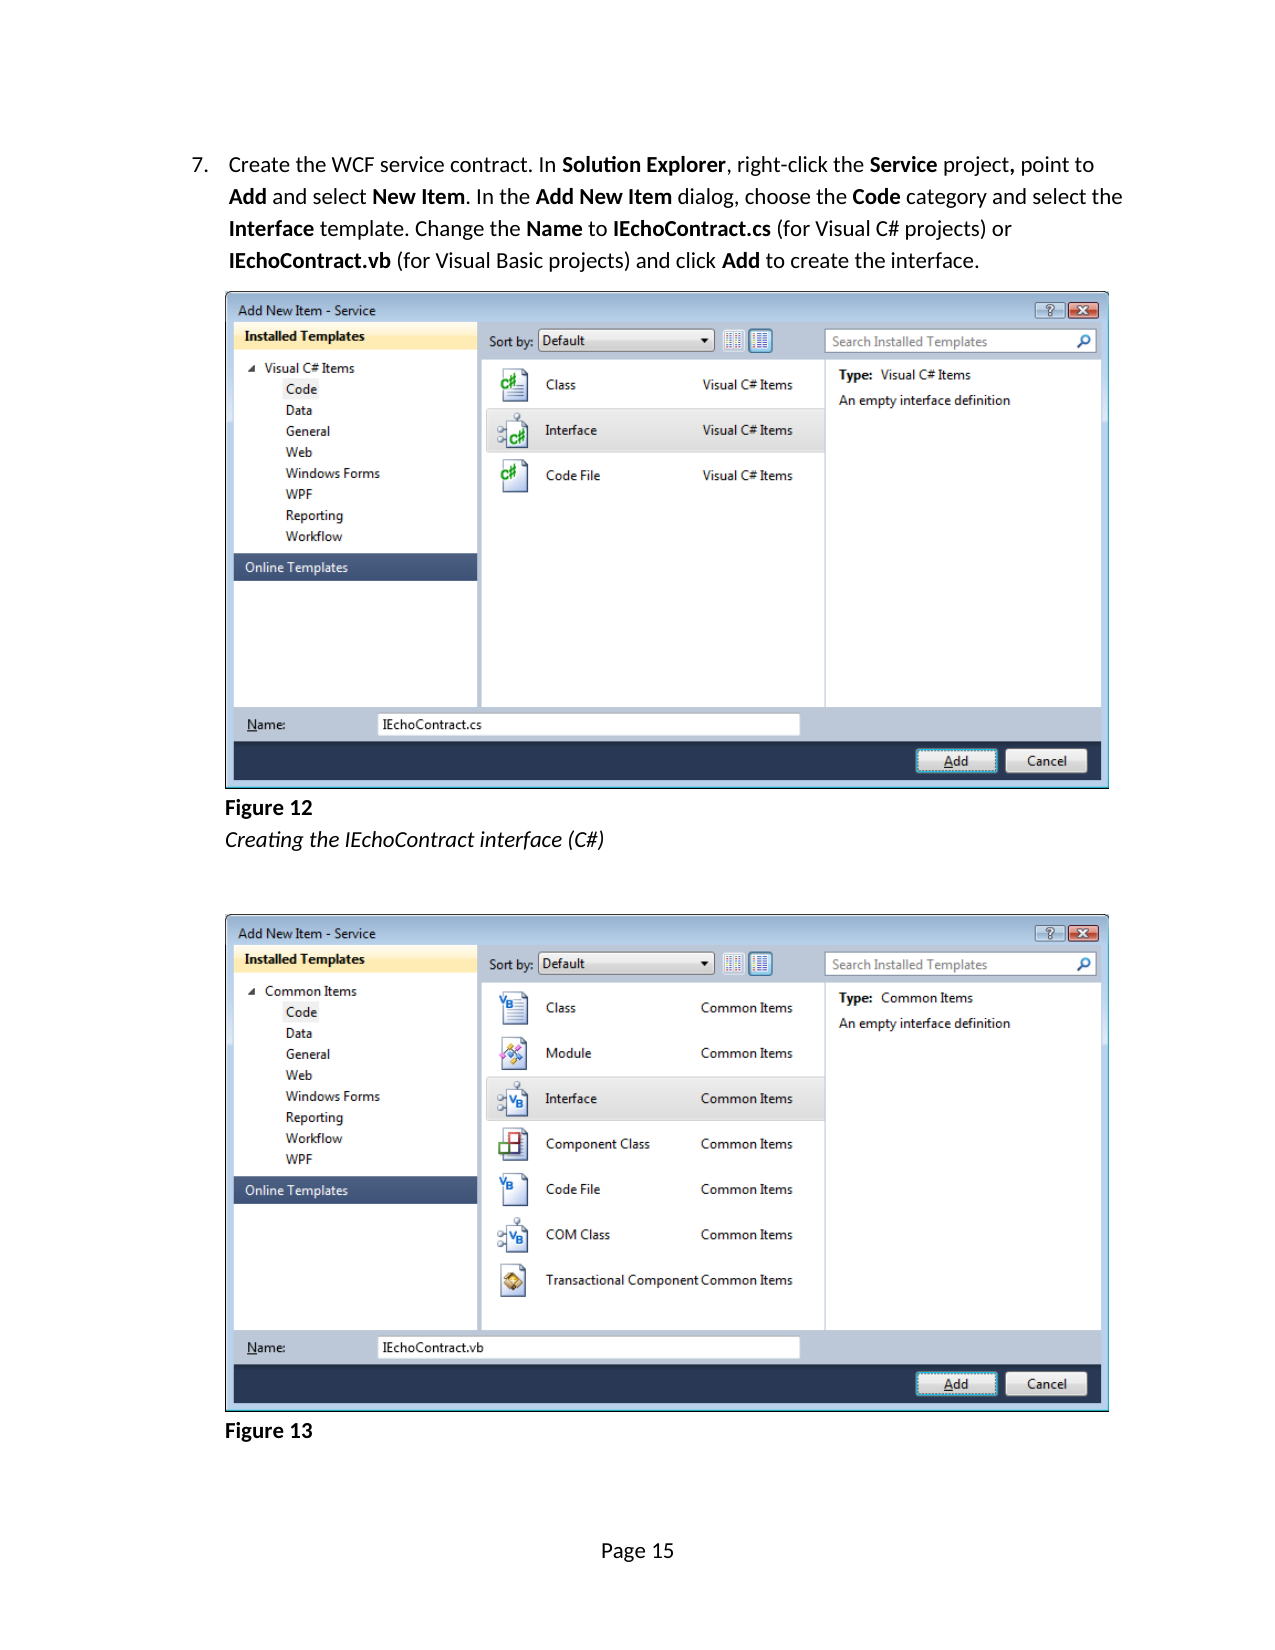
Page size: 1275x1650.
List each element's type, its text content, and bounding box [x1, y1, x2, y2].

list Create the WCF service contract. In Solution Explorer, right-click the Service project, point to Add and select New Item. In the Add New Item dialog, choose the Code category and select the Interface template. Change the Name to IEchoContract.cs (for Visual C# projects) or IEchoContract.vb (for Visual Basic projects) and click Add to create the interface. [191, 150, 1125, 274]
picture [225, 291, 1109, 789]
text Creating the IEchoContract interface (C#) [225, 825, 1125, 853]
text Figure 12 [225, 793, 1125, 821]
picture [225, 914, 1109, 1412]
text Figure 13 [225, 1416, 1125, 1444]
